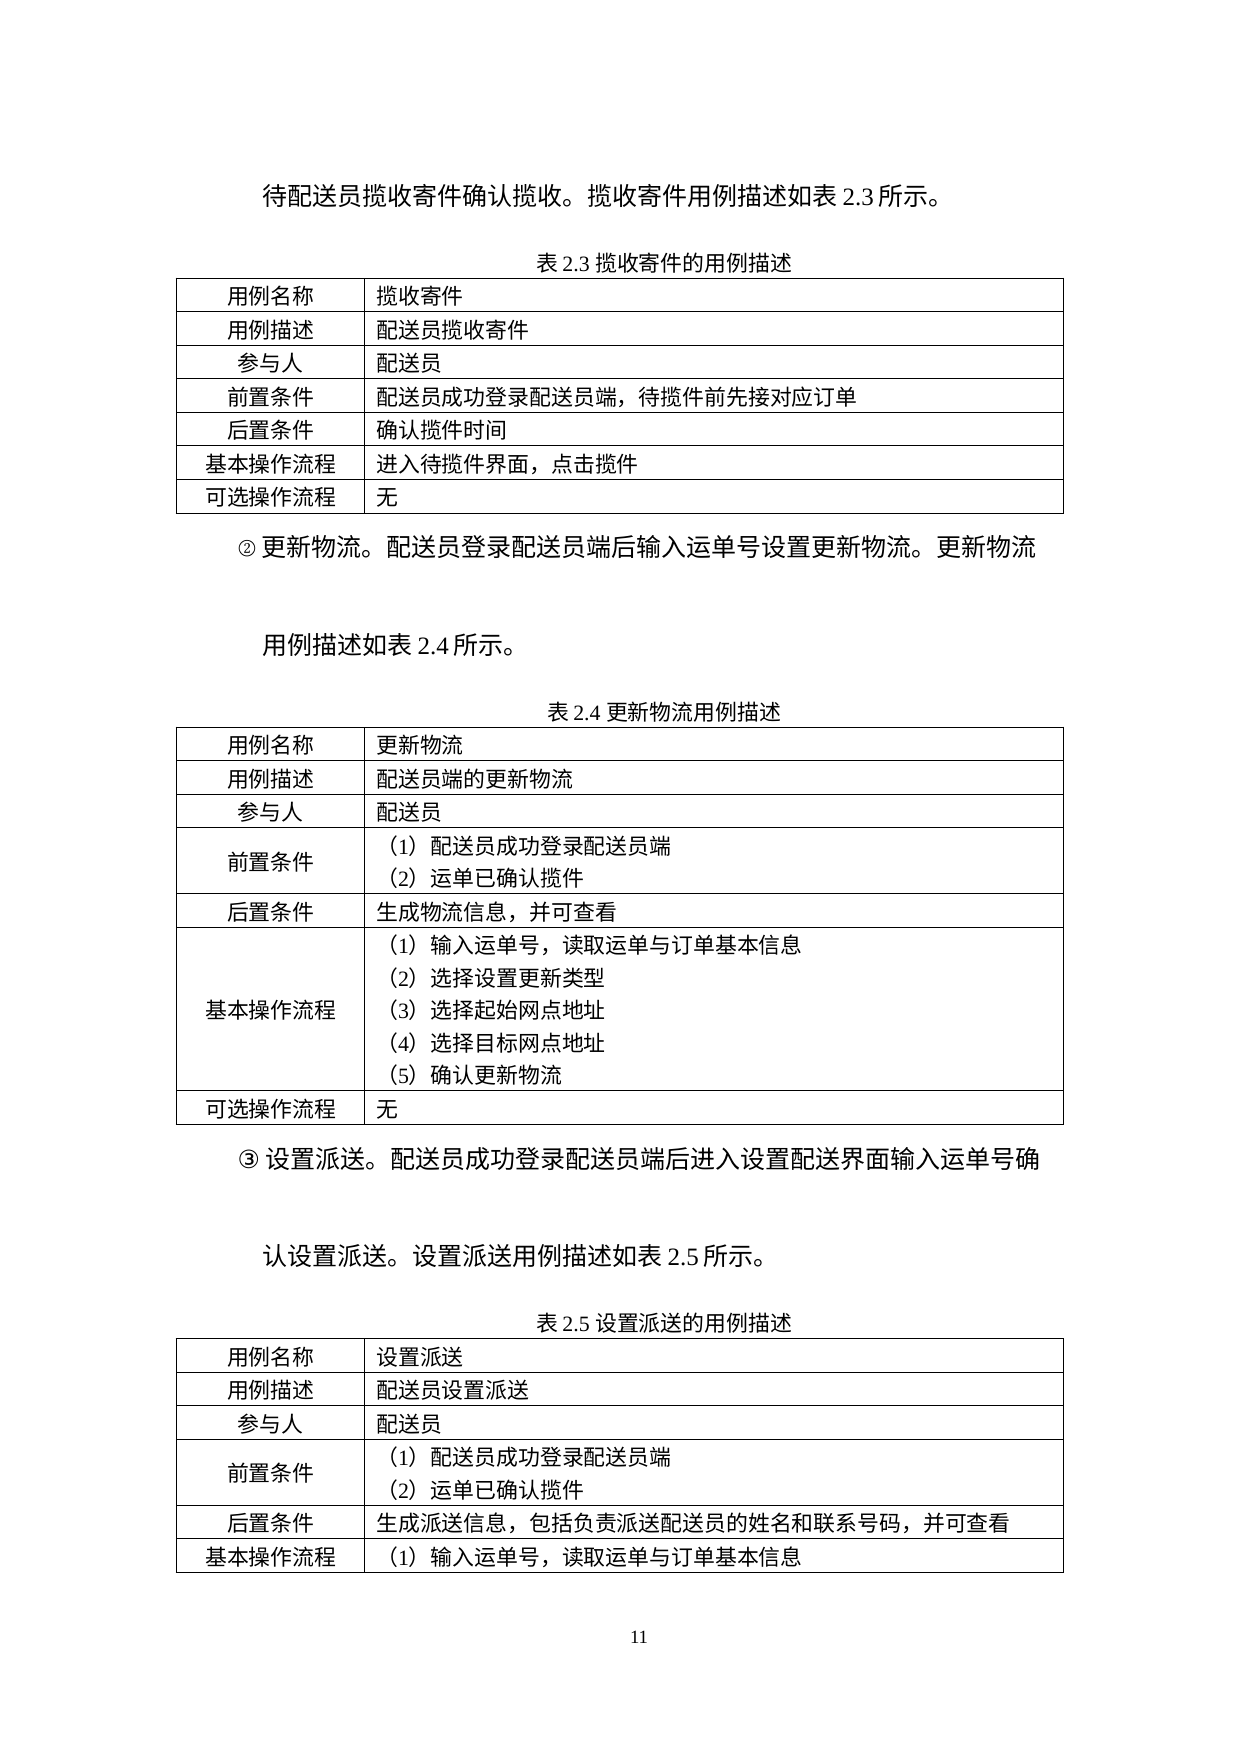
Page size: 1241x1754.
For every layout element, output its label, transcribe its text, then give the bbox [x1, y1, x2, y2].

table_cell 配送员 [365, 795, 1063, 827]
text 表2.3 揽收寄件的用例描述 [275, 245, 1053, 278]
table_cell 后置条件 [177, 413, 364, 445]
table_cell 可选操作流程 [177, 480, 364, 512]
table_cell 配送员 [365, 346, 1063, 378]
table_cell 确认揽件时间 [365, 413, 1063, 445]
table_cell 用例描述 [177, 1373, 364, 1405]
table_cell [365, 1539, 1063, 1572]
table_cell 配送员成功登录配送员端，待揽件前先接对应订单 [365, 379, 1063, 412]
text ③设置派送。配送员成功登录配送员端后进入设置配送界面输入运单号确认设置派送。设置派送用例描述如表2.5所示。 [237, 1125, 1053, 1287]
table_cell 进入待揽件界面，点击揽件 [365, 446, 1063, 479]
table_header 用例名称 [177, 1339, 364, 1372]
table_header 揽收寄件 [365, 279, 1063, 311]
table_cell 前置条件 [177, 1440, 364, 1505]
table_cell 用例描述 [177, 312, 364, 345]
text ②更新物流。配送员登录配送员端后输入运单号设置更新物流。更新物流用例描述如表2.4所示。 [237, 514, 1053, 676]
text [237, 162, 1053, 227]
table_cell 参与人 [177, 346, 364, 378]
table_header 用例名称 [177, 279, 364, 311]
table_cell 基本操作流程 [177, 1539, 364, 1572]
table_cell 前置条件 [177, 379, 364, 412]
table_cell 配送员 [365, 1406, 1063, 1439]
table_cell 基本操作流程 [177, 446, 364, 479]
table_cell 参与人 [177, 1406, 364, 1439]
text 表2.5 设置派送的用例描述 [275, 1306, 1053, 1338]
table_cell 参与人 [177, 795, 364, 827]
table_cell 用例描述 [177, 761, 364, 794]
table_cell （1）配送员成功登录配送员端 （2）运单已确认揽件 [365, 828, 1063, 893]
table_cell （1）输入运单号，读取运单与订单基本信息 （2）选择设置更新类型 （3）选择起始网点地址 （4）选择目标网点地址 （5）确认更新物流 [365, 928, 1063, 1090]
text 表2.4 更新物流用例描述 [275, 694, 1053, 727]
table_cell 配送员揽收寄件 [365, 312, 1063, 345]
table_cell 配送员设置派送 [365, 1373, 1063, 1405]
table_cell 可选操作流程 [177, 1091, 364, 1124]
table_cell 前置条件 [177, 828, 364, 893]
table_header 用例名称 [177, 728, 364, 760]
table_cell （1）配送员成功登录配送员端 （2）运单已确认揽件 [365, 1440, 1063, 1505]
table_cell 配送员端的更新物流 [365, 761, 1063, 794]
table_header 更新物流 [365, 728, 1063, 760]
table_cell 基本操作流程 [177, 928, 364, 1090]
table_cell 后置条件 [177, 1506, 364, 1538]
table_cell 无 [365, 480, 1063, 512]
table_cell 无 [365, 1091, 1063, 1124]
table_cell 后置条件 [177, 894, 364, 927]
table_header 设置派送 [365, 1339, 1063, 1372]
table_cell 生成物流信息，并可查看 [365, 894, 1063, 927]
table_cell 生成派送信息，包括负责派送配送员的姓名和联系号码，并可查看 [365, 1506, 1063, 1538]
